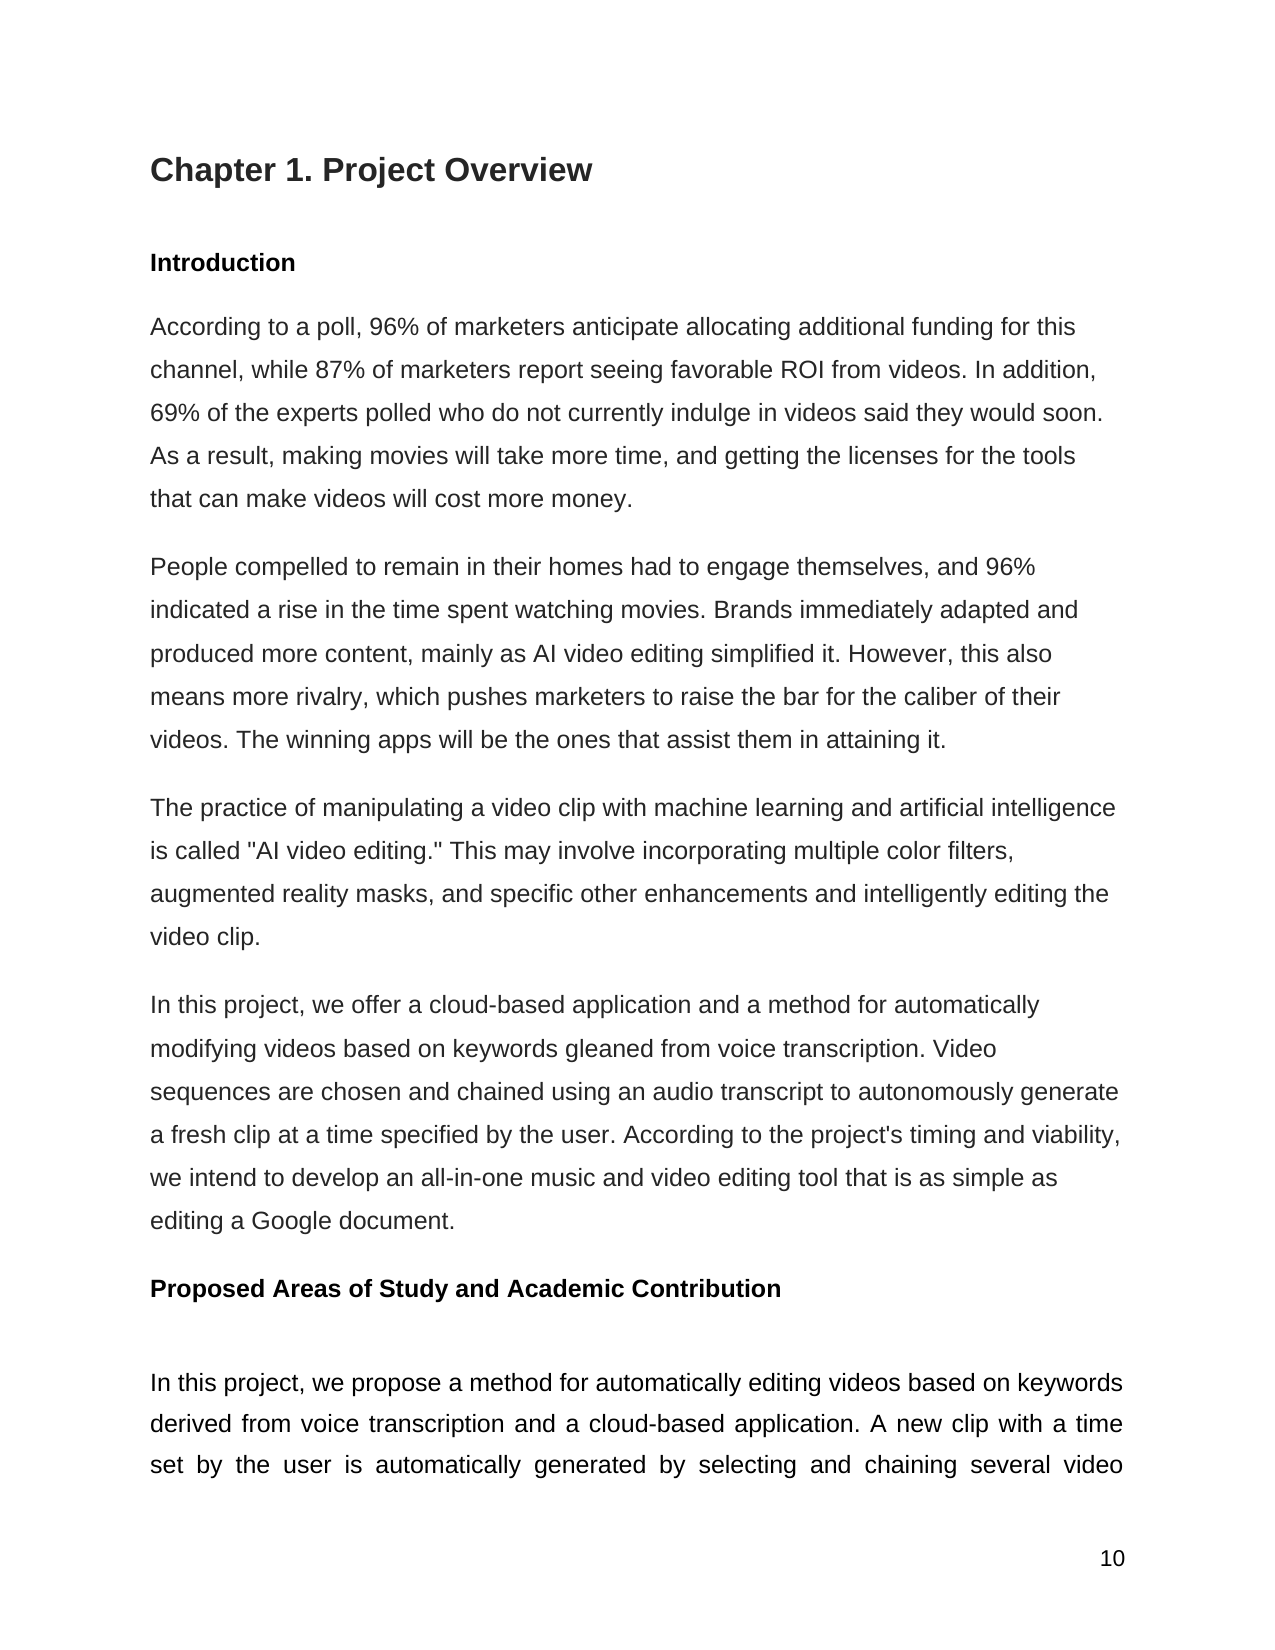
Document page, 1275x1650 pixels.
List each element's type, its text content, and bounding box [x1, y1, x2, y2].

subtitle Introduction [150, 248, 1125, 276]
text The practice of manipulating a video clip with machine learning and artificial intelligence is called "AI video editing." This may involve incorporating multiple color filters, augmented reality masks, and specific other enhancements and intelligently editing the video clip. [150, 793, 1125, 951]
text In this project, we offer a cloud-based application and a method for automatically modifying videos based on keywords gleaned from voice transcription. Video sequences are chosen and chained using an audio transcript to autonomously generate a fresh clip at a time specified by the user. According to the project's timing and viability, we intend to develop an all-in-one music and video editing tool that is as simple as editing a Google document. [150, 990, 1125, 1235]
text People compelled to remain in their homes had to engage themselves, and 96% indicated a rise in the time spent watching movies. Brands immediately adapted and produced more content, mainly as AI video editing simplified it. However, this also means more rivalry, which pushes marketers to raise the bar for the caliber of their videos. The winning apps will be the ones that assist them in attaining it. [150, 552, 1125, 753]
subtitle Proposed Areas of Study and Academic Contribution [150, 1274, 1125, 1303]
text According to a poll, 96% of marketers anticipate allocating additional funding for this channel, while 87% of marketers report seeing favorable ROI from videos. In addition, 69% of the experts polled who do not currently indulge in videos said they would soon. As a result, making movies will take more time, and getting the licenses for the tools that can make videos will cost more money. [150, 312, 1125, 513]
subtitle Chapter 1. Project Overview [150, 150, 1125, 188]
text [150, 1368, 1125, 1478]
